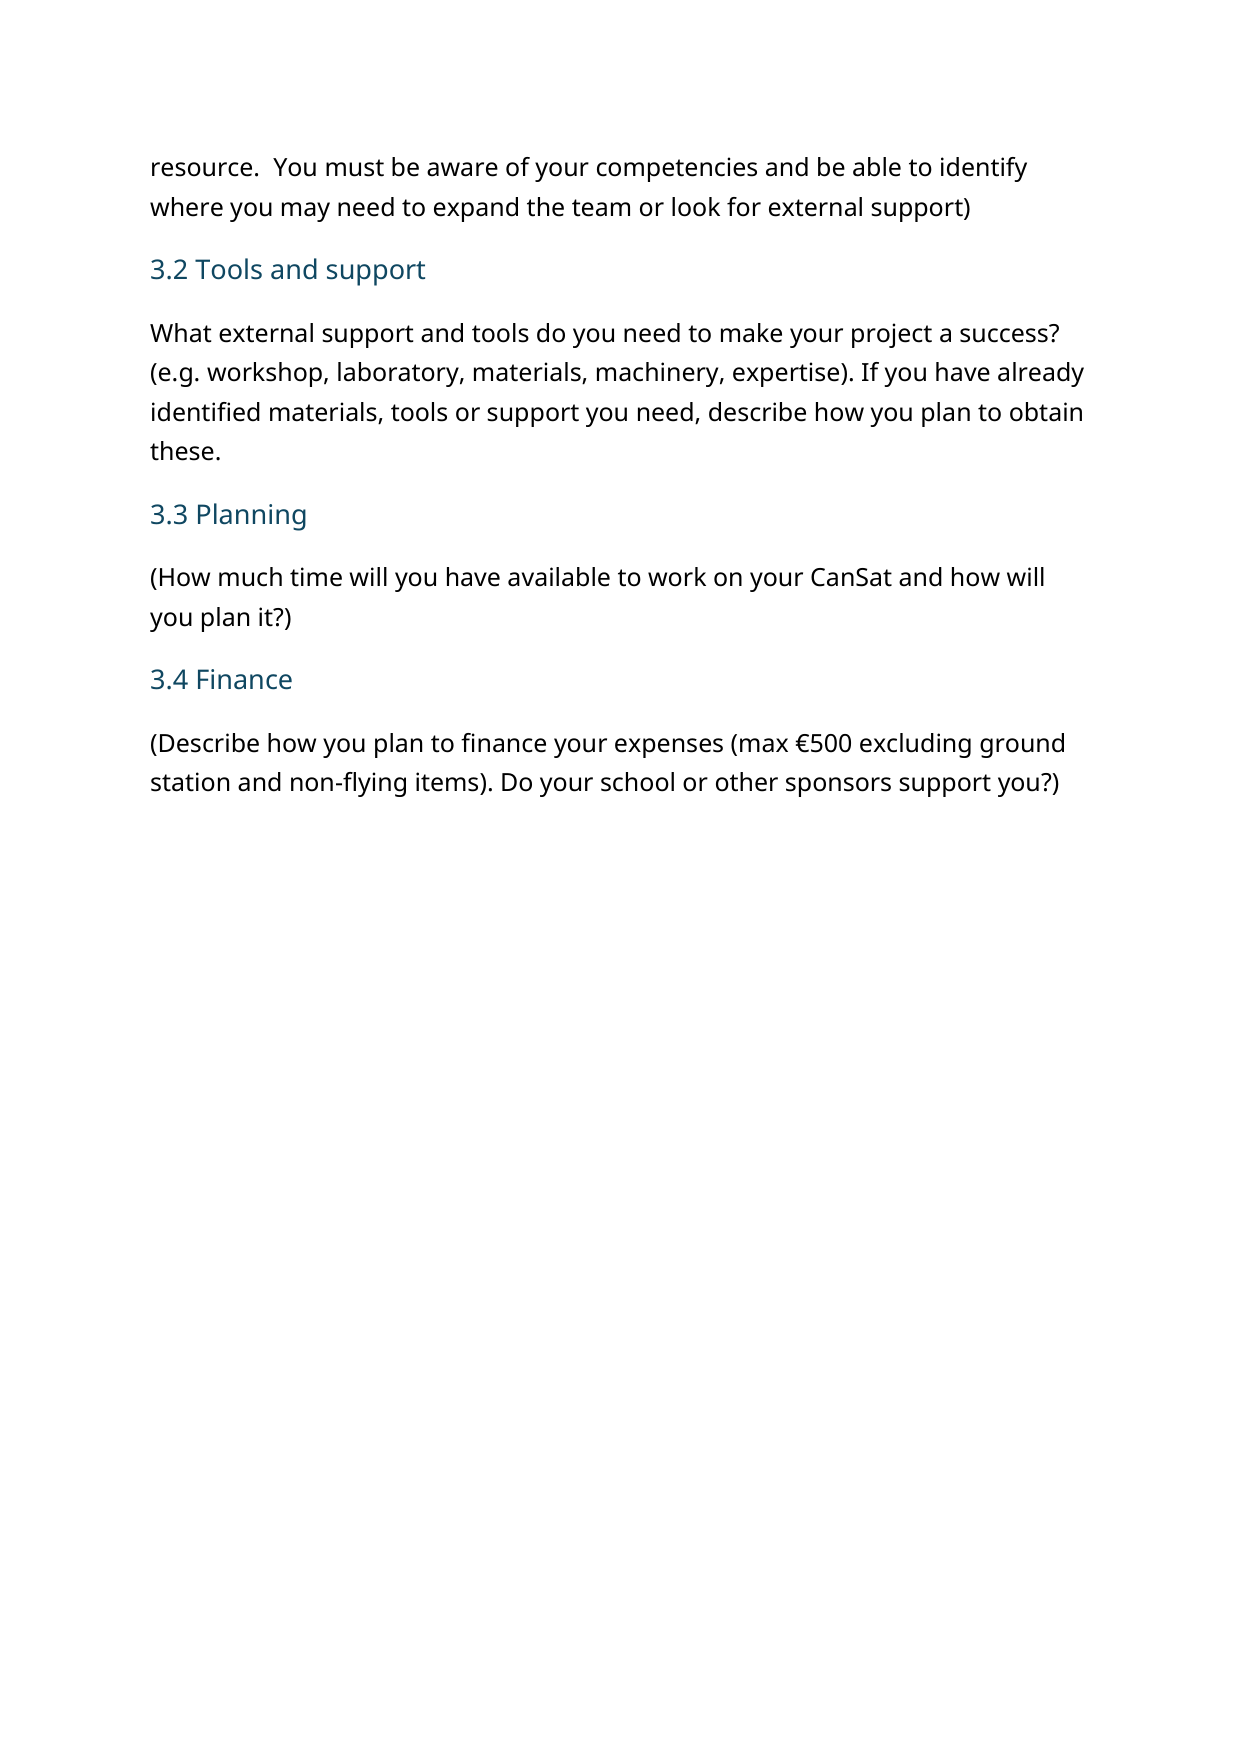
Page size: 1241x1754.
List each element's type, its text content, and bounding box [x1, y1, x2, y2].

text (How much time will you have available to work on your CanSat and how will you plan it?) [150, 560, 1086, 633]
text What external support and tools do you need to make your project a success? (e.g. workshop, laboratory, materials, machinery, expertise). If you have already identified materials, tools or support you need, describe how you plan to obtain these. [150, 315, 1086, 468]
subtitle 3.2 Tools and support [150, 251, 1090, 288]
text (Describe how you plan to finance your expenses (max €500 excluding ground station and non-flying items). Do your school or other sponsors support you?) [150, 725, 1086, 799]
subtitle 3.4 Finance [150, 661, 1090, 697]
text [150, 150, 1086, 223]
subtitle 3.3 Planning [150, 495, 1090, 532]
